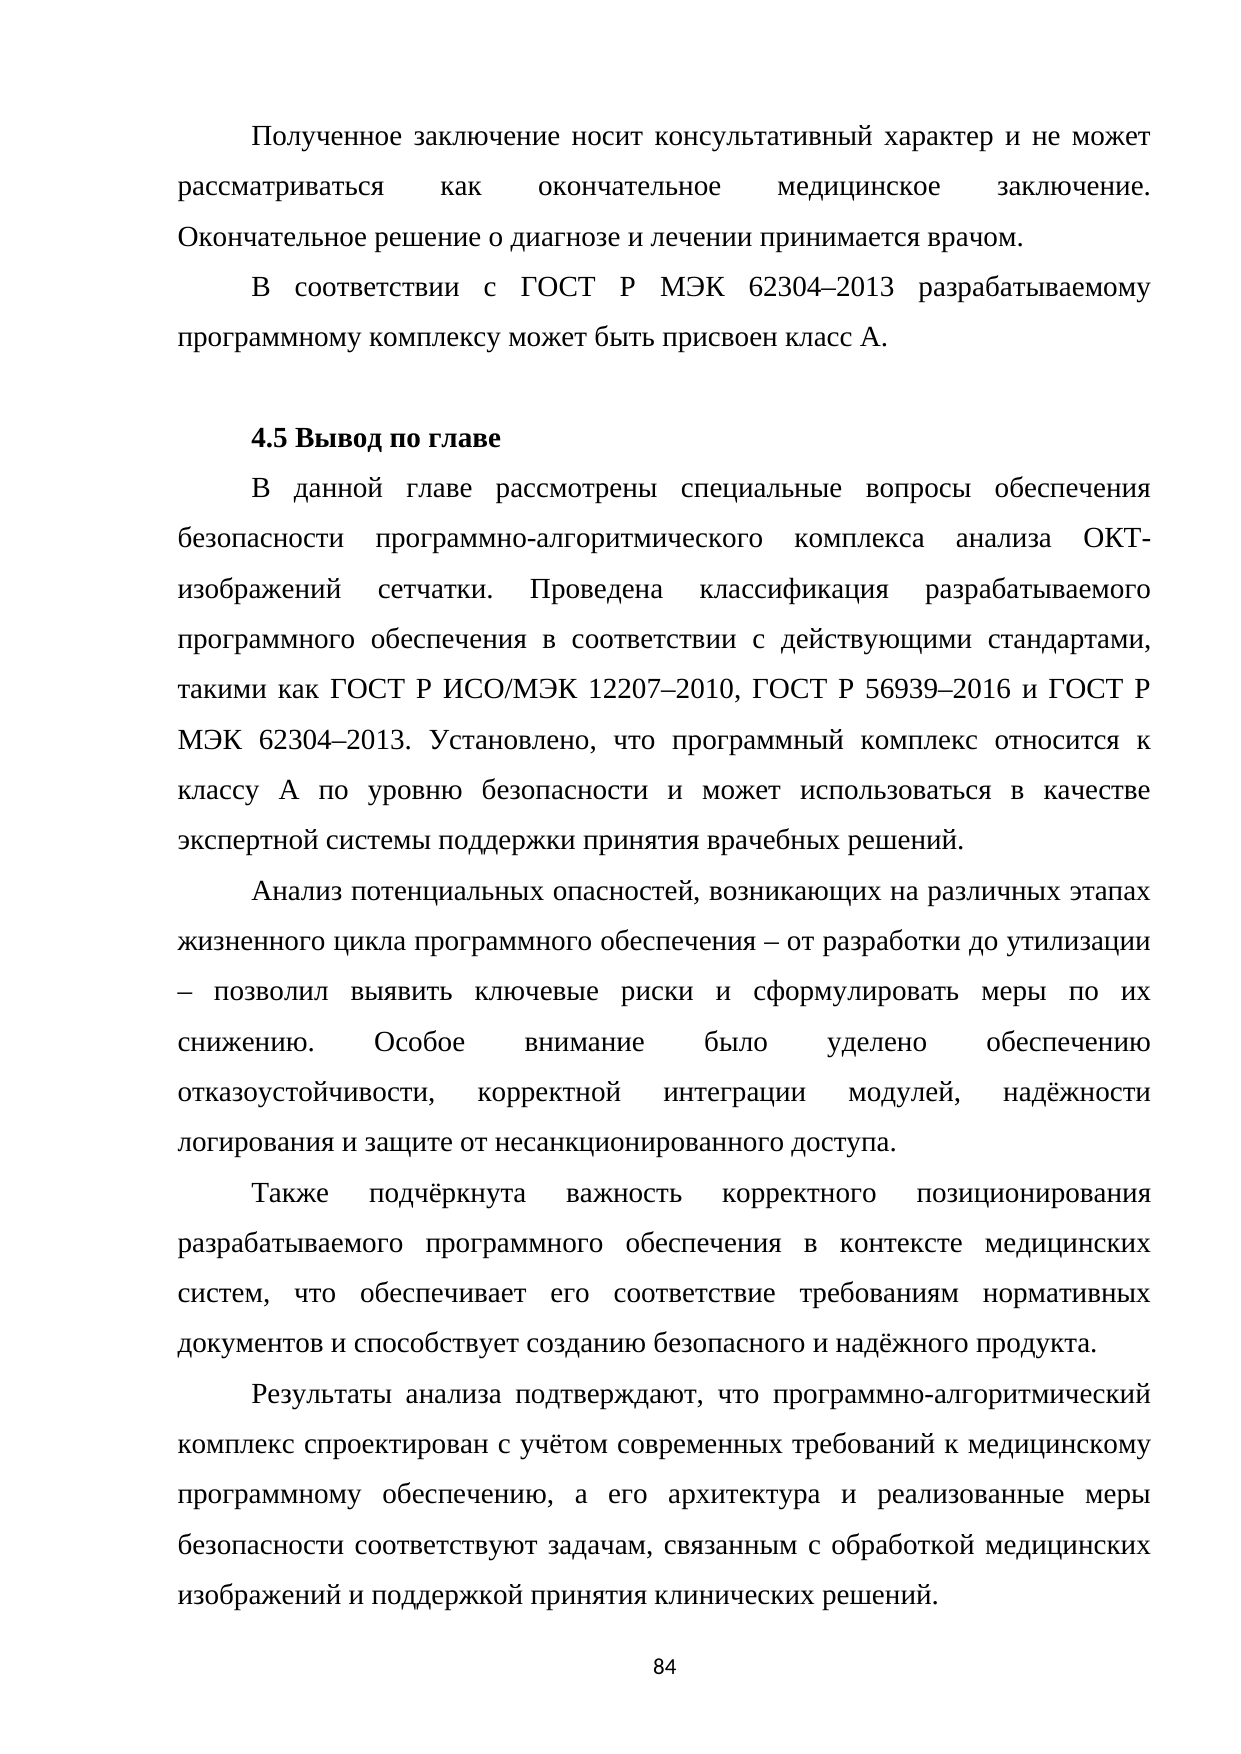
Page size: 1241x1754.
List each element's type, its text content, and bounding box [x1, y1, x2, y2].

text В данной главе рассмотрены специальные вопросы обеспечения безопасности программно-алгоритмического комплекса анализа ОКТ-изображений сетчатки. Проведена классификация разрабатываемого программного обеспечения в соответствии с действующими стандартами, такими как ГОСТ Р ИСО/МЭК 12207–2010, ГОСТ Р 56939–2016 и ГОСТ Р МЭК 62304–2013. Установлено, что программный комплекс относится к классу А по уровню безопасности и может использоваться в качестве экспертной системы поддержки принятия врачебных решений. [177, 470, 1152, 856]
text В соответствии с ГОСТ Р МЭК 62304–2013 разрабатываемому программному комплексу может быть присвоен класс А. [177, 269, 1152, 353]
text Анализ потенциальных опасностей, возникающих на различных этапах жизненного цикла программного обеспечения – от разработки до утилизации – позволил выявить ключевые риски и сформулировать меры по их снижению. Особое внимание было уделено обеспечению отказоустойчивости, корректной интеграции модулей, надёжности логирования и защите от несанкционированного доступа. [177, 873, 1152, 1158]
subtitle Вывод по главе [177, 420, 1152, 453]
text Также подчёркнута важность корректного позиционирования разрабатываемого программного обеспечения в контексте медицинских систем, что обеспечивает его соответствие требованиям нормативных документов и способствует созданию безопасного и надёжного продукта. [177, 1175, 1152, 1359]
text Полученное заключение носит консультативный характер и не может рассматриваться как окончательное медицинское заключение. Окончательное решение о диагнозе и лечении принимается врачом. [177, 118, 1152, 252]
